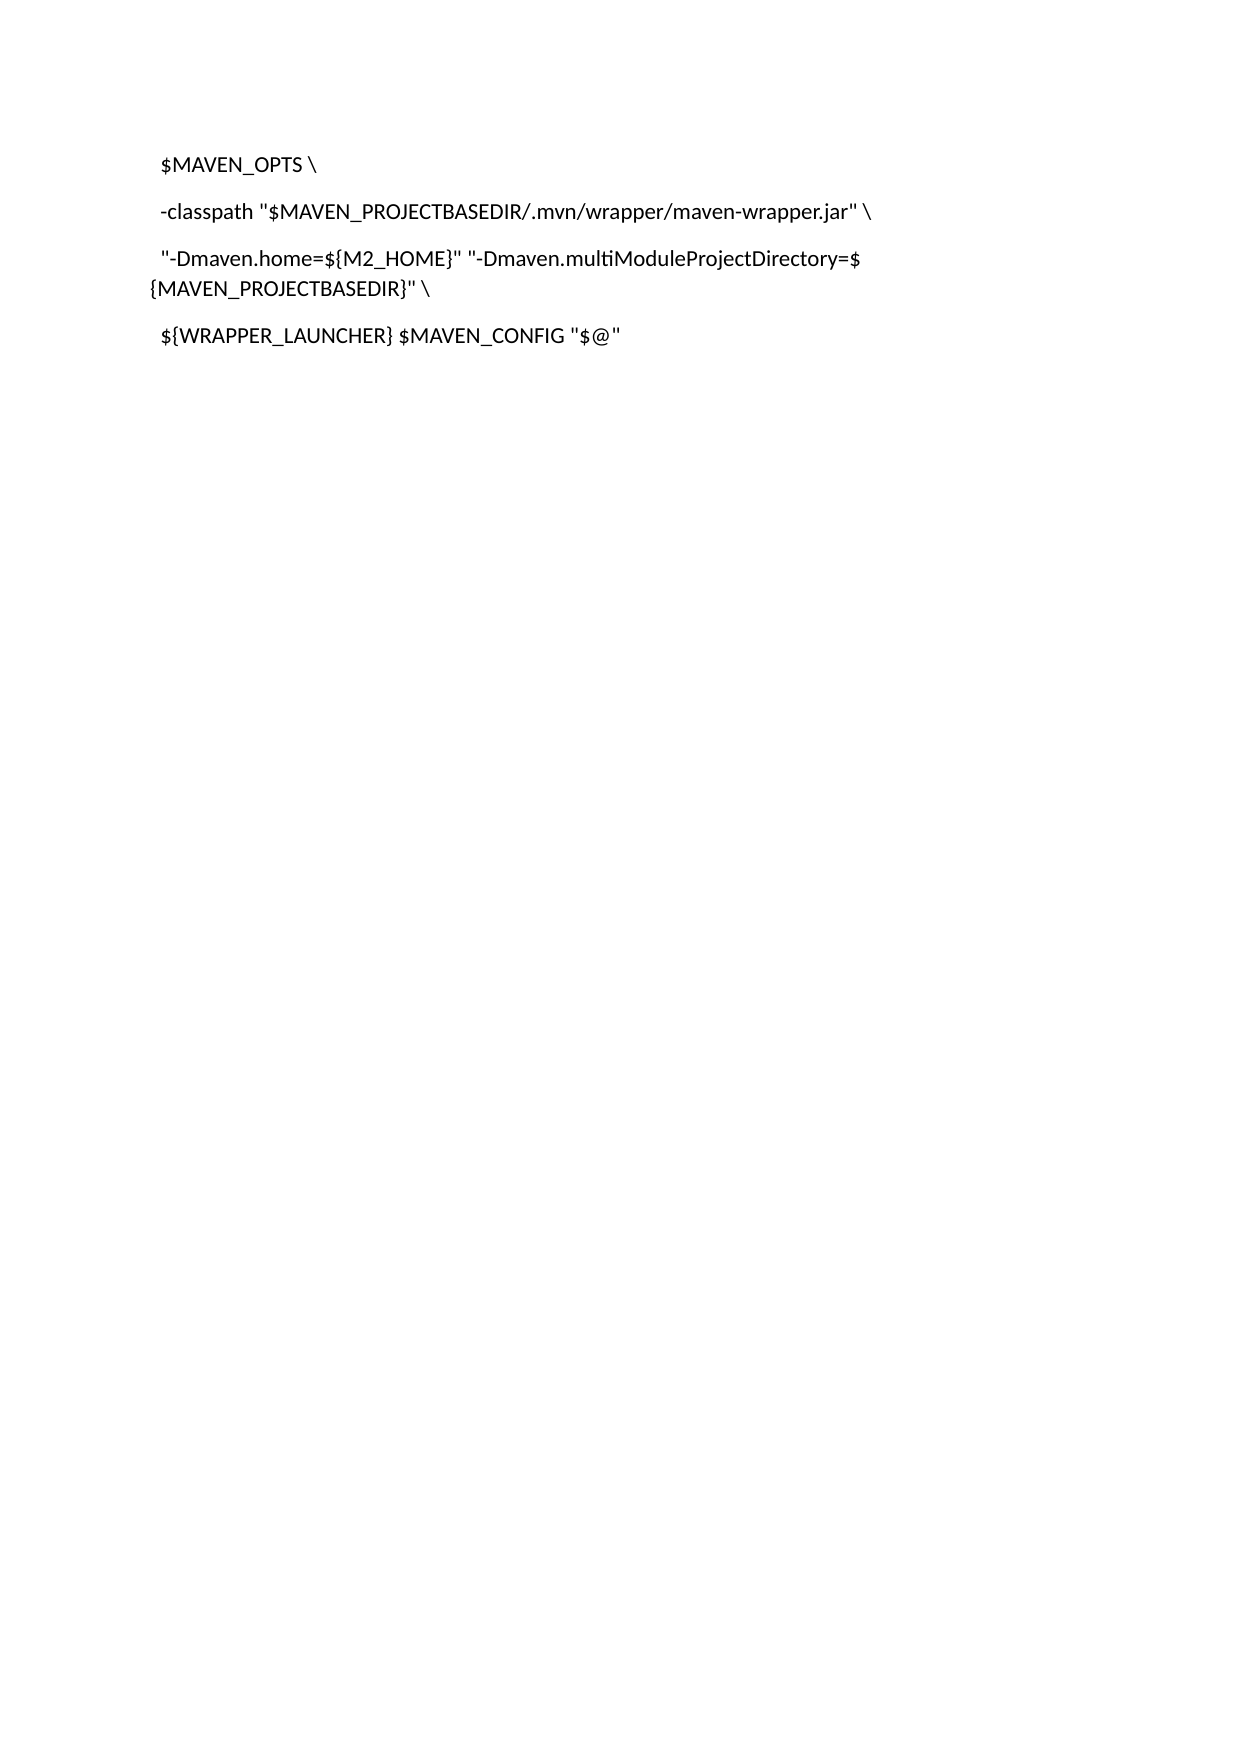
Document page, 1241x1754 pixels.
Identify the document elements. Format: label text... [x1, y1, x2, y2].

text ${WRAPPER_LAUNCHER} $MAVEN_CONFIG "$@" [150, 321, 1090, 349]
text -classpath "$MAVEN_PROJECTBASEDIR/.mvn/wrapper/maven-wrapper.jar" \ [150, 197, 1090, 225]
text $MAVEN_OPTS \ [150, 150, 1090, 178]
text "-Dmaven.home=${M2_HOME}" "-Dmaven.multiModuleProjectDirectory=${MAVEN_PROJECTBASEDIR}" \ [150, 244, 1090, 302]
